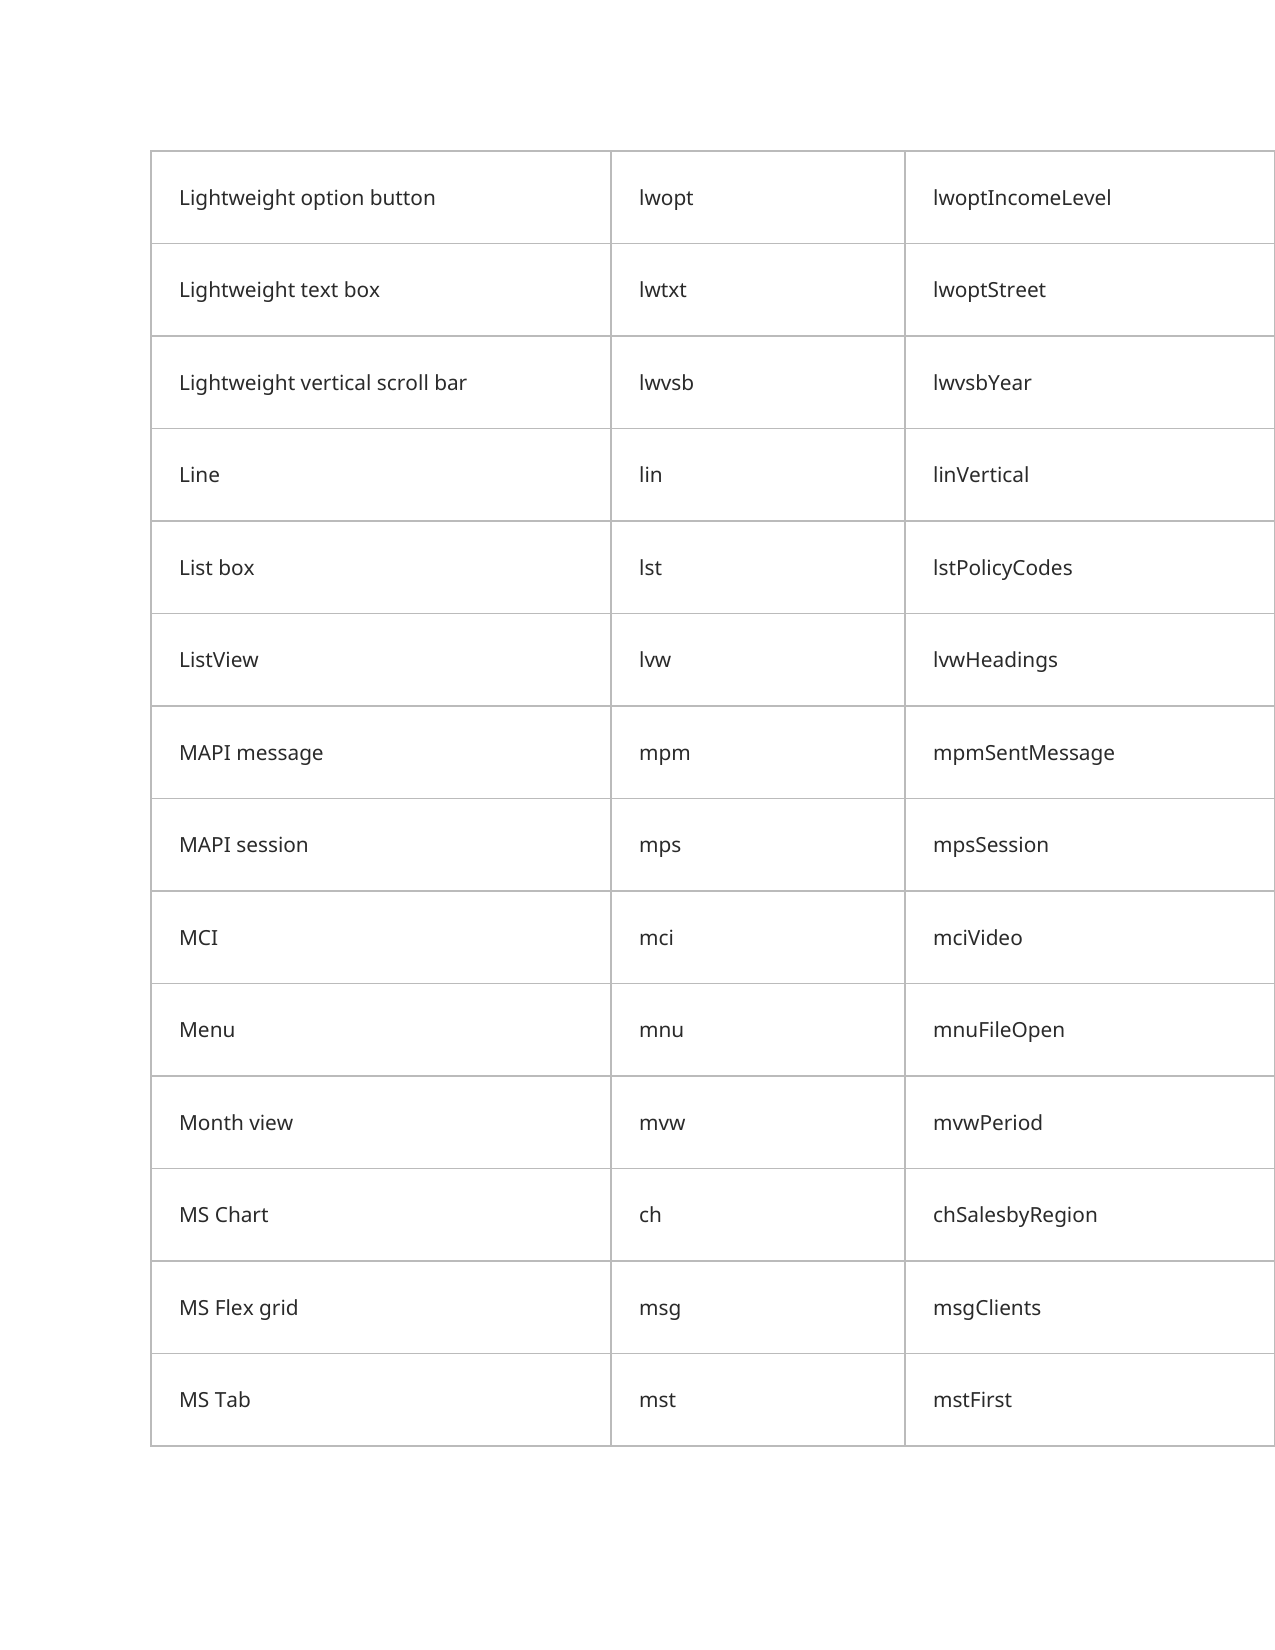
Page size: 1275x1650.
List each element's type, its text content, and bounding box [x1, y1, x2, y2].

table_cell MS Flex grid [152, 1262, 610, 1352]
table_cell mst [612, 1354, 904, 1445]
table_cell Month view [152, 1077, 610, 1167]
table_cell mnu [612, 984, 904, 1075]
table_cell mstFirst [906, 1354, 1274, 1445]
table_cell mpm [612, 707, 904, 797]
table_cell msgClients [906, 1262, 1274, 1352]
table_cell lwtxt [612, 244, 904, 335]
table_cell lvw [612, 614, 904, 705]
table_cell msg [612, 1262, 904, 1352]
table_cell mci [612, 892, 904, 982]
table_cell MCI [152, 892, 610, 982]
table_cell mpmSentMessage [906, 707, 1274, 797]
table_cell lwoptIncomeLevel [906, 152, 1274, 242]
table_cell mciVideo [906, 892, 1274, 982]
table_cell ListView [152, 614, 610, 705]
table_cell lwoptStreet [906, 244, 1274, 335]
table_cell Lightweight text box [152, 244, 610, 335]
table_cell Lightweight option button [152, 152, 610, 242]
table_cell chSalesbyRegion [906, 1169, 1274, 1260]
table_cell lin [612, 429, 904, 520]
table_cell lwvsb [612, 337, 904, 427]
table_cell lwopt [612, 152, 904, 242]
table_cell lvwHeadings [906, 614, 1274, 705]
table_cell MS Chart [152, 1169, 610, 1260]
table_cell lstPolicyCodes [906, 522, 1274, 612]
table_cell Lightweight vertical scroll bar [152, 337, 610, 427]
table_cell Menu [152, 984, 610, 1075]
table_cell Line [152, 429, 610, 520]
table_cell lst [612, 522, 904, 612]
table_cell MS Tab [152, 1354, 610, 1445]
table_cell linVertical [906, 429, 1274, 520]
table_cell mpsSession [906, 799, 1274, 890]
table_cell lwvsbYear [906, 337, 1274, 427]
table_cell MAPI session [152, 799, 610, 890]
table_cell List box [152, 522, 610, 612]
table_cell mvwPeriod [906, 1077, 1274, 1167]
table_cell ch [612, 1169, 904, 1260]
table_cell mvw [612, 1077, 904, 1167]
table_cell mnuFileOpen [906, 984, 1274, 1075]
table_cell mps [612, 799, 904, 890]
table_cell MAPI message [152, 707, 610, 797]
